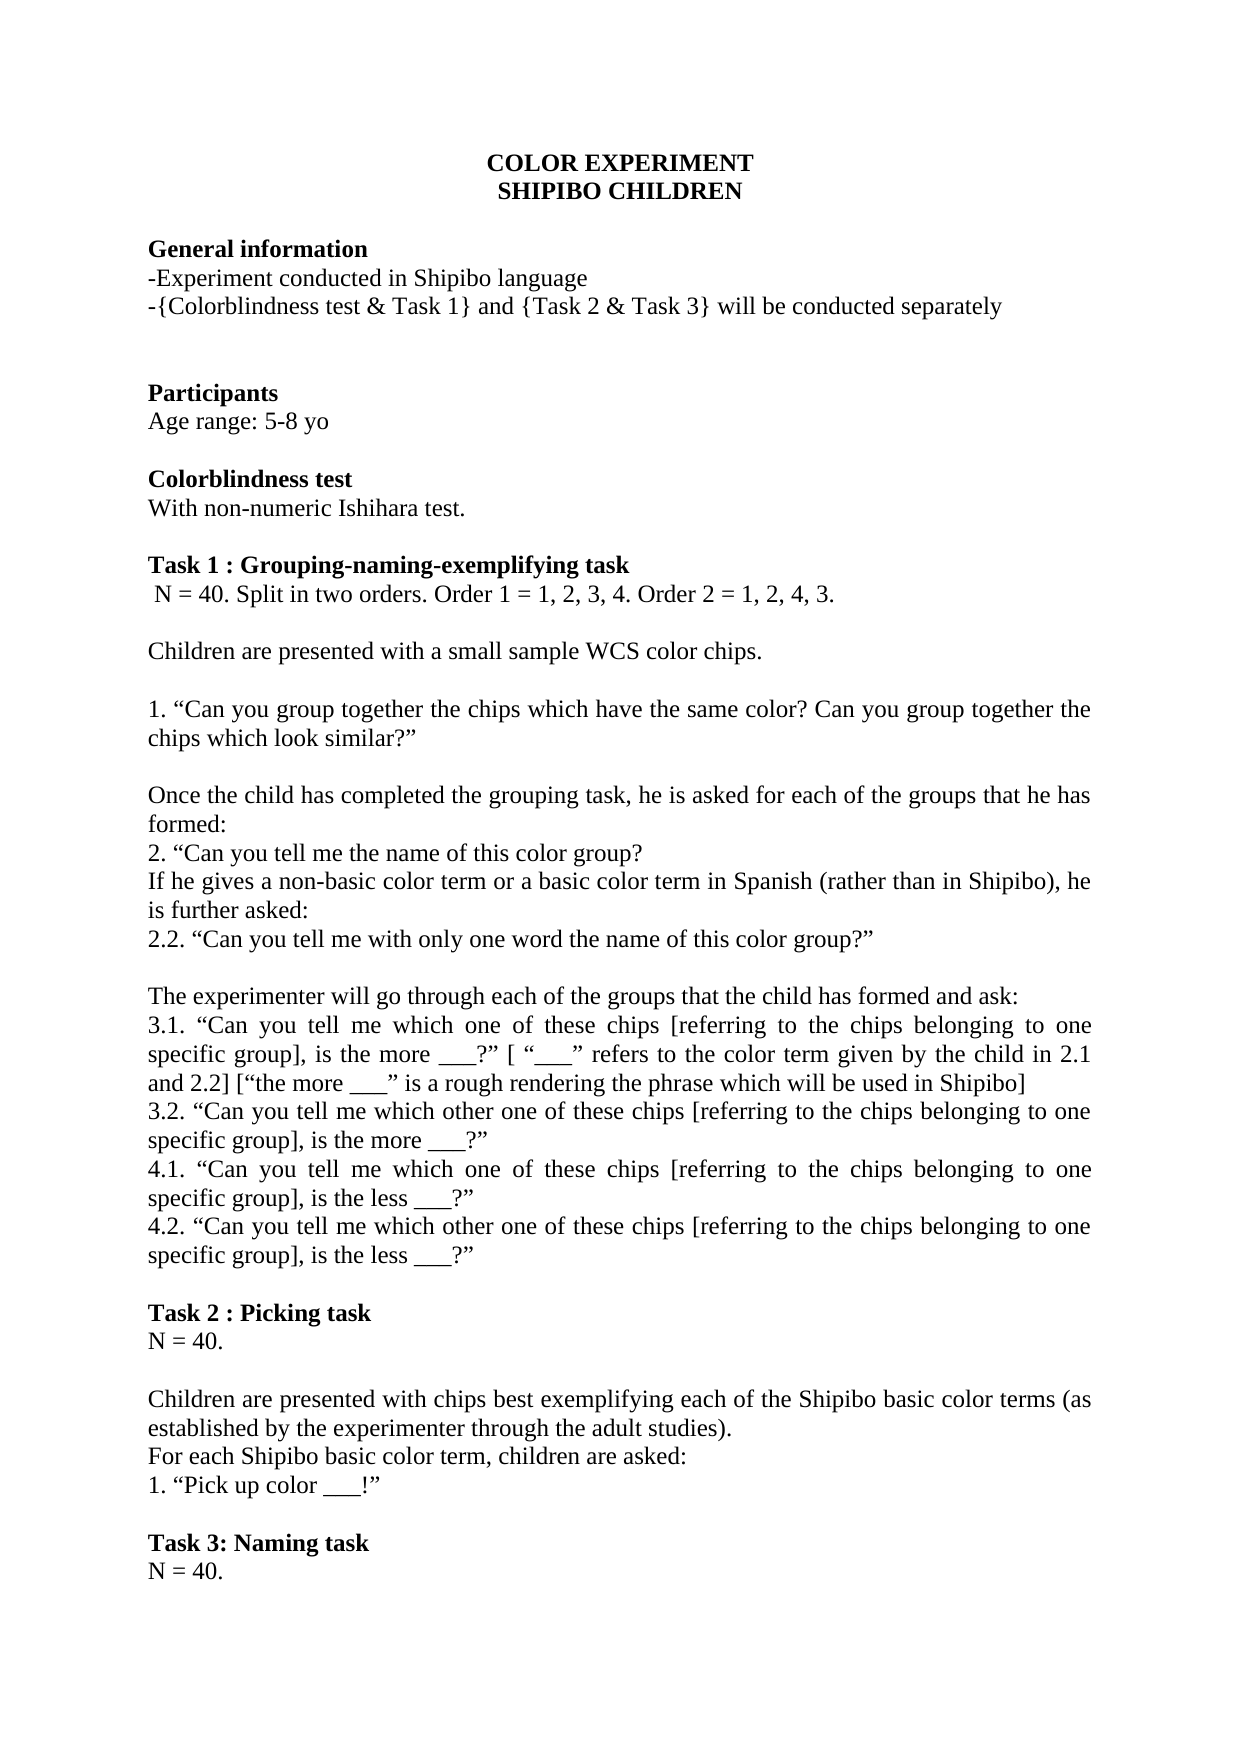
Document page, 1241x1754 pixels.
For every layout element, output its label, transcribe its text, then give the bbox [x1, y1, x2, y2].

text 3.2. “Can you tell me which other one of these chips [referring to the chips belonging to one specific group], is the more ___?” [148, 1096, 1093, 1154]
text Task 2 : Picking task [148, 1298, 1093, 1326]
text 4.2. “Can you tell me which other one of these chips [referring to the chips belonging to one specific group], is the less ___?” [148, 1211, 1093, 1269]
text 1. “Pick up color ___!” [148, 1470, 1093, 1499]
text General information [148, 234, 1093, 263]
text Age range: 5-8 yo [148, 406, 1093, 435]
text 2.2. “Can you tell me with only one word the name of this color group?” [148, 924, 1093, 953]
text The experimenter will go through each of the groups that the child has formed and ask: [148, 981, 1093, 1010]
text Colorblindness test [148, 464, 1093, 493]
text N = 40. [148, 1326, 1093, 1355]
text SHIPIBO CHILDREN [148, 176, 1093, 205]
text N = 40. [148, 1556, 1093, 1585]
text Task 3: Naming task [148, 1528, 1093, 1556]
text COLOR EXPERIMENT [148, 148, 1093, 176]
text Participants [148, 378, 1093, 406]
text 1. “Can you group together the chips which have the same color? Can you group together the chips which look similar?” [148, 694, 1093, 751]
text -{Colorblindness test & Task 1} and {Task 2 & Task 3} will be conducted separately [148, 291, 1093, 320]
text Children are presented with chips best exemplifying each of the Shipibo basic color terms (as established by the experimenter through the adult studies). [148, 1384, 1093, 1441]
text For each Shipibo basic color term, children are asked: [148, 1441, 1093, 1470]
text Once the child has completed the grouping task, he is asked for each of the groups that he has formed: [148, 780, 1093, 838]
text -Experiment conducted in Shipibo language [148, 263, 1093, 291]
text 4.1. “Can you tell me which one of these chips [referring to the chips belonging to one specific group], is the less ___?” [148, 1154, 1093, 1211]
text If he gives a non-basic color term or a basic color term in Spanish (rather than in Shipibo), he is further asked: [148, 866, 1093, 924]
text Task 1 : Grouping-naming-exemplifying task [148, 550, 1093, 579]
text 2. “Can you tell me the name of this color group? [148, 838, 1093, 866]
text N = 40. Split in two orders. Order 1 = 1, 2, 3, 4. Order 2 = 1, 2, 4, 3. [148, 579, 1093, 608]
text Children are presented with a small sample WCS color chips. [148, 636, 1093, 665]
text With non-numeric Ishihara test. [148, 493, 1093, 521]
text 3.1. “Can you tell me which one of these chips [referring to the chips belonging to one specific group], is the more ___?” [ “___” refers to the color term given by the child in 2.1 and 2.2] [“the more ___” is a rough rendering the phrase which will be used in Shipibo] [148, 1010, 1093, 1096]
